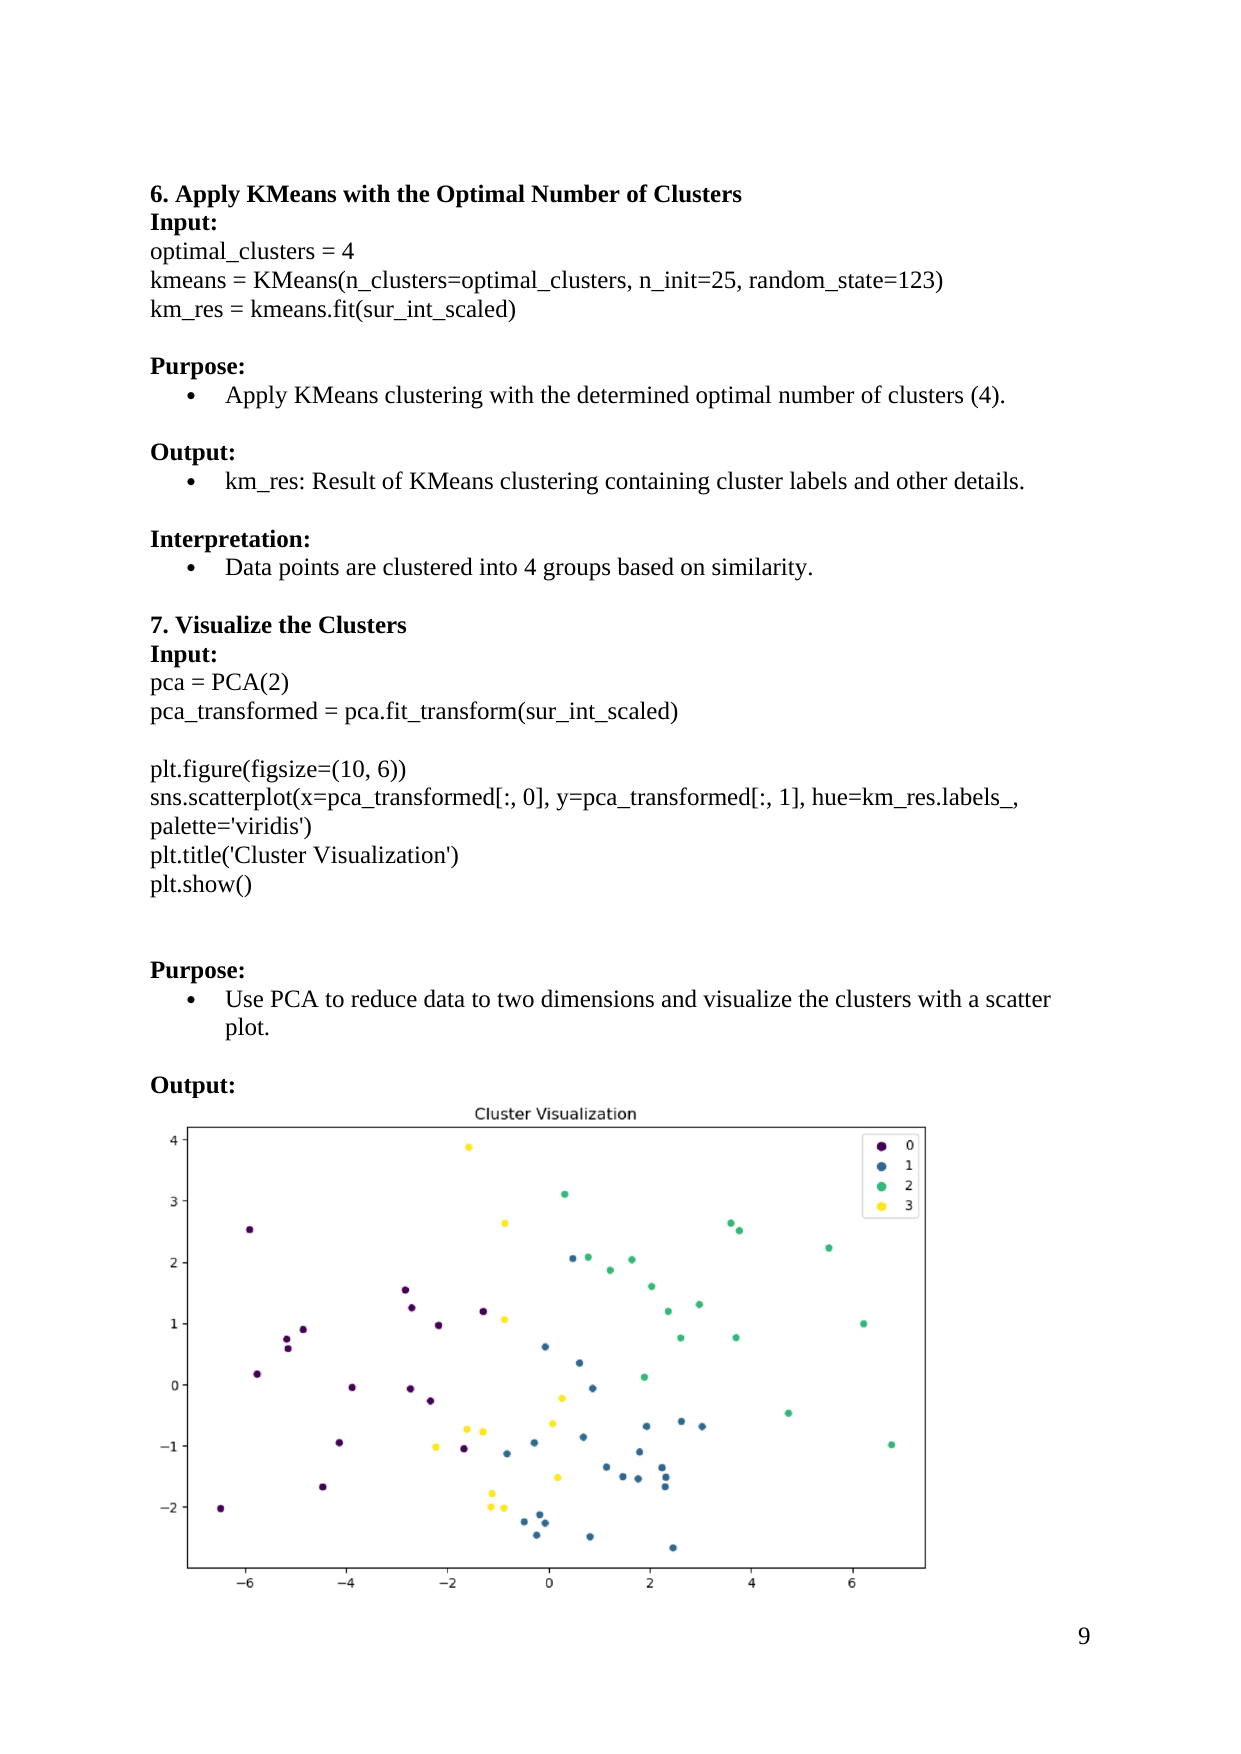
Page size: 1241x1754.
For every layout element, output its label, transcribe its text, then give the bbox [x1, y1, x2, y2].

text Purpose: [150, 955, 1090, 984]
text optimal_clusters = 4 [150, 236, 1090, 265]
picture [150, 1098, 947, 1602]
text Purpose: [150, 351, 1090, 380]
text km_res = kmeans.fit(sur_int_scaled) [150, 294, 1090, 322]
text 7. Visualize the Clusters [150, 610, 1090, 639]
text pca_transformed = pca.fit_transform(sur_int_scaled) [150, 696, 1090, 725]
text 6. Apply KMeans with the Optimal Number of Clusters [150, 179, 1090, 207]
list Data points are clustered into 4 groups based on similarity. [187, 552, 1090, 581]
list Use PCA to reduce data to two dimensions and visualize the clusters with a scatter plot. [187, 984, 1090, 1041]
text kmeans = KMeans(n_clusters=optimal_clusters, n_init=25, random_state=123) [150, 265, 1090, 294]
text sns.scatterplot(x=pca_transformed[:, 0], y=pca_transformed[:, 1], hue=km_res.labels_, palette='viridis') [150, 782, 1090, 840]
text plt.title('Cluster Visualization') [150, 840, 1090, 869]
text pca = PCA(2) [150, 667, 1090, 696]
text Input: [150, 207, 1090, 236]
text Input: [150, 639, 1090, 667]
list km_res: Result of KMeans clustering containing cluster labels and other details. [187, 466, 1090, 495]
text plt.show() [150, 869, 1090, 897]
text Output: [150, 437, 1090, 466]
text plt.figure(figsize=(10, 6)) [150, 754, 1090, 782]
text Output: [150, 1070, 1090, 1099]
list Apply KMeans clustering with the determined optimal number of clusters (4). [187, 380, 1090, 409]
text Interpretation: [150, 524, 1090, 552]
